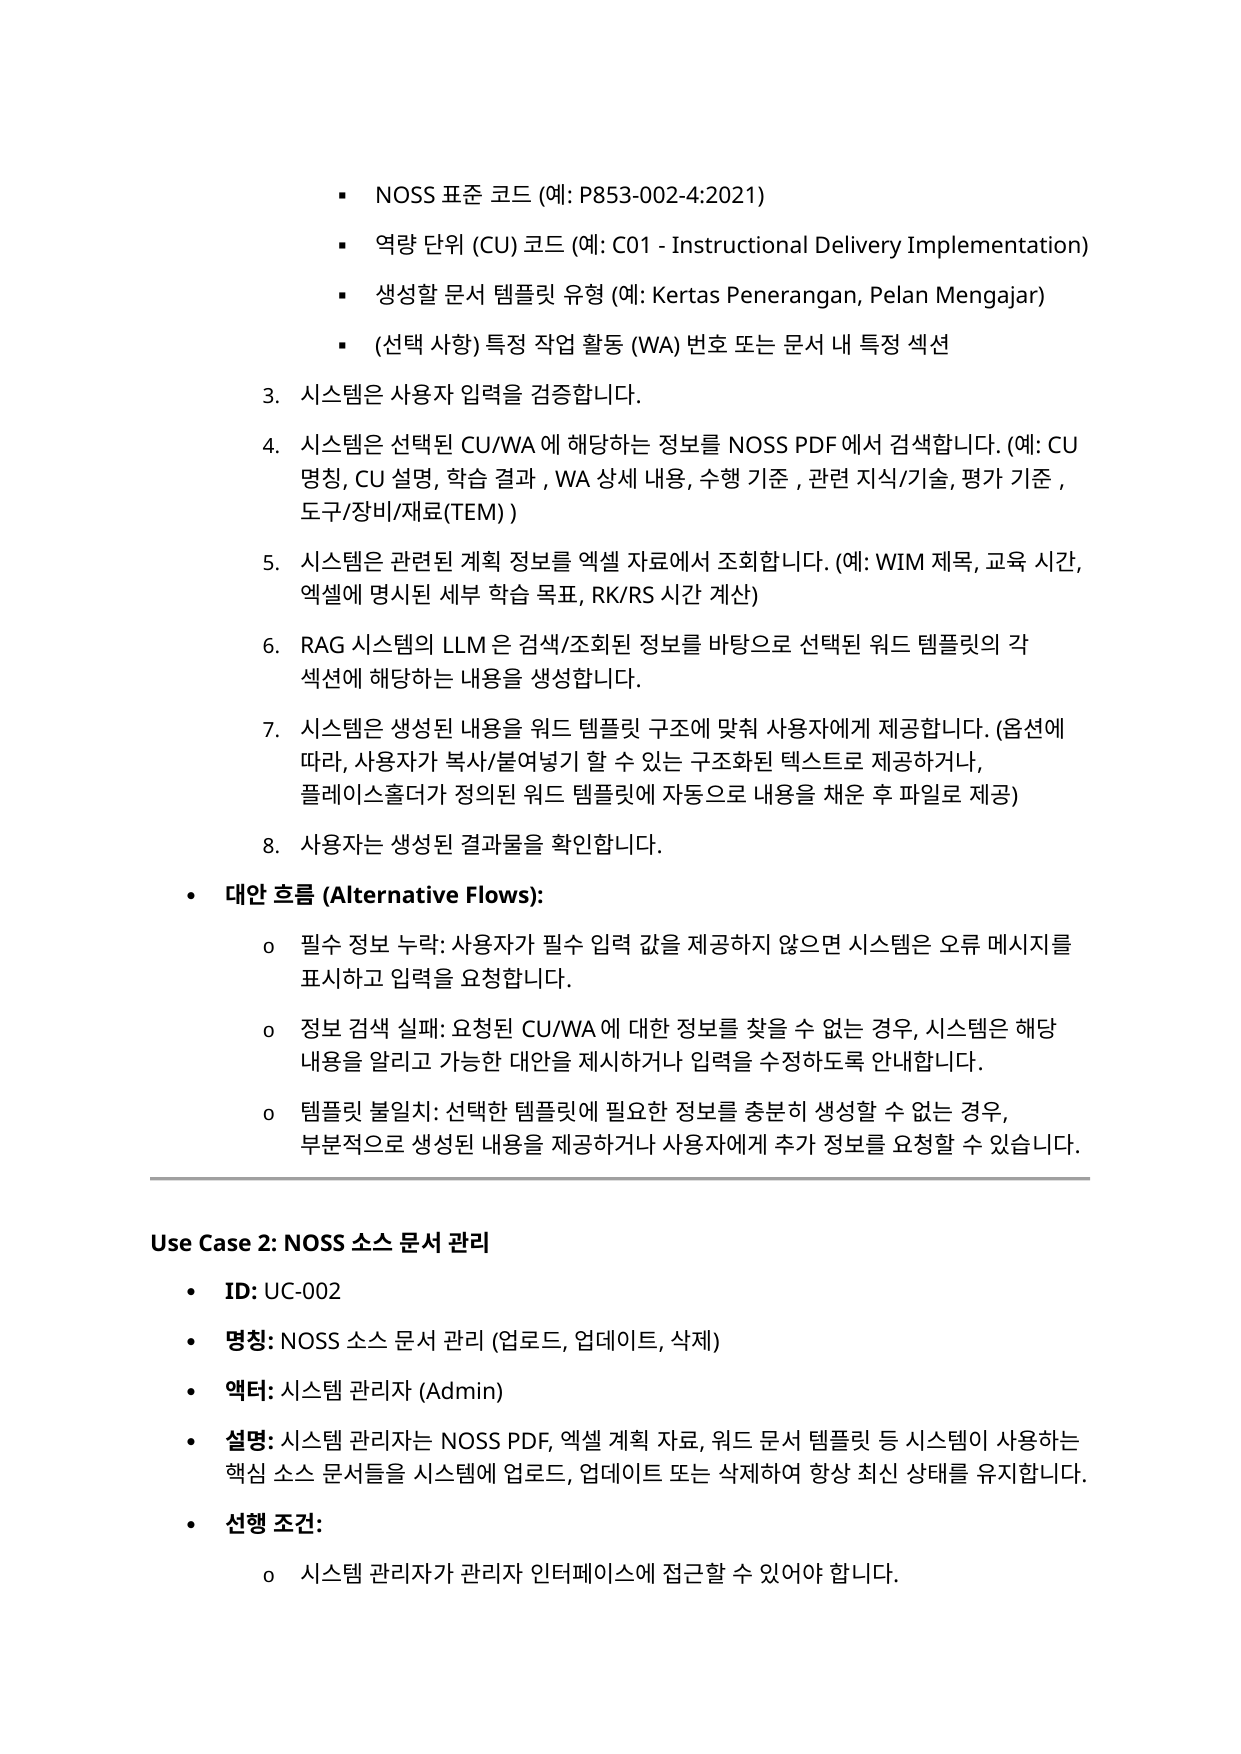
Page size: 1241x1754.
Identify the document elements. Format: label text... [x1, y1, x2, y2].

list 시스템은 생성된 내용을 워드 템플릿 구조에 맞춰 사용자에게 제공합니다. (옵션에 따라, 사용자가 복사/붙여넣기 할 수 있는 구조화된 텍스트로 제공하거나, 플레이스홀더가 정의된 워드 템플릿에 자동으로 내용을 채운 후 파일로 제공) [262, 711, 1090, 811]
list (선택 사항) 특정 작업 활동 (WA) 번호 또는 문서 내 특정 섹션 [337, 327, 1090, 361]
list 명칭: NOSS 소스 문서 관리 (업로드, 업데이트, 삭제) [187, 1323, 1090, 1356]
list 사용자는 생성된 결과물을 확인합니다. [262, 827, 1090, 861]
list ID: UC-002 [187, 1275, 1090, 1306]
list 생성할 문서 템플릿 유형 (예: Kertas Penerangan, Pelan Mengajar) [337, 277, 1090, 311]
list 대안 흐름 (Alternative Flows): [187, 877, 1090, 911]
list 선행 조건: [187, 1506, 1090, 1540]
list RAG 시스템의 LLM은 검색/조회된 정보를 바탕으로 선택된 워드 템플릿의 각 섹션에 해당하는 내용을 생성합니다. [262, 627, 1090, 694]
list 필수 정보 누락: 사용자가 필수 입력 값을 제공하지 않으면 시스템은 오류 메시지를 표시하고 입력을 요청합니다. [262, 927, 1090, 994]
list NOSS 표준 코드 (예: P853-002-4:2021) [337, 177, 1090, 211]
list 정보 검색 실패: 요청된 CU/WA에 대한 정보를 찾을 수 없는 경우, 시스템은 해당 내용을 알리고 가능한 대안을 제시하거나 입력을 수정하도록 안내합니다. [262, 1011, 1090, 1077]
list 설명: 시스템 관리자는 NOSS PDF, 엑셀 계획 자료, 워드 문서 템플릿 등 시스템이 사용하는 핵심 소스 문서들을 시스템에 업로드, 업데이트 또는 삭제하여 항상 최신 상태를 유지합니다. [187, 1423, 1090, 1490]
list 시스템은 사용자 입력을 검증합니다. [262, 377, 1090, 411]
list 시스템은 관련된 계획 정보를 엑셀 자료에서 조회합니다. (예: WIM 제목, 교육 시간, 엑셀에 명시된 세부 학습 목표, RK/RS 시간 계산) [262, 544, 1090, 611]
list 액터: 시스템 관리자 (Admin) [187, 1373, 1090, 1406]
list 시스템은 선택된 CU/WA에 해당하는 정보를 NOSS PDF에서 검색합니다. (예: CU 명칭, CU 설명, 학습 결과 , WA 상세 내용, 수행 기준 , 관련 지식/기술, 평가 기준 , 도구/장비/재료(TEM) ) [262, 427, 1090, 527]
list 역량 단위 (CU) 코드 (예: C01 - Instructional Delivery Implementation) [337, 227, 1090, 261]
text Use Case 2: NOSS 소스 문서 관리 [150, 1225, 1090, 1258]
list 템플릿 불일치: 선택한 템플릿에 필요한 정보를 충분히 생성할 수 없는 경우, 부분적으로 생성된 내용을 제공하거나 사용자에게 추가 정보를 요청할 수 있습니다. [262, 1094, 1090, 1161]
list 시스템 관리자가 관리자 인터페이스에 접근할 수 있어야 합니다. [262, 1556, 1090, 1590]
